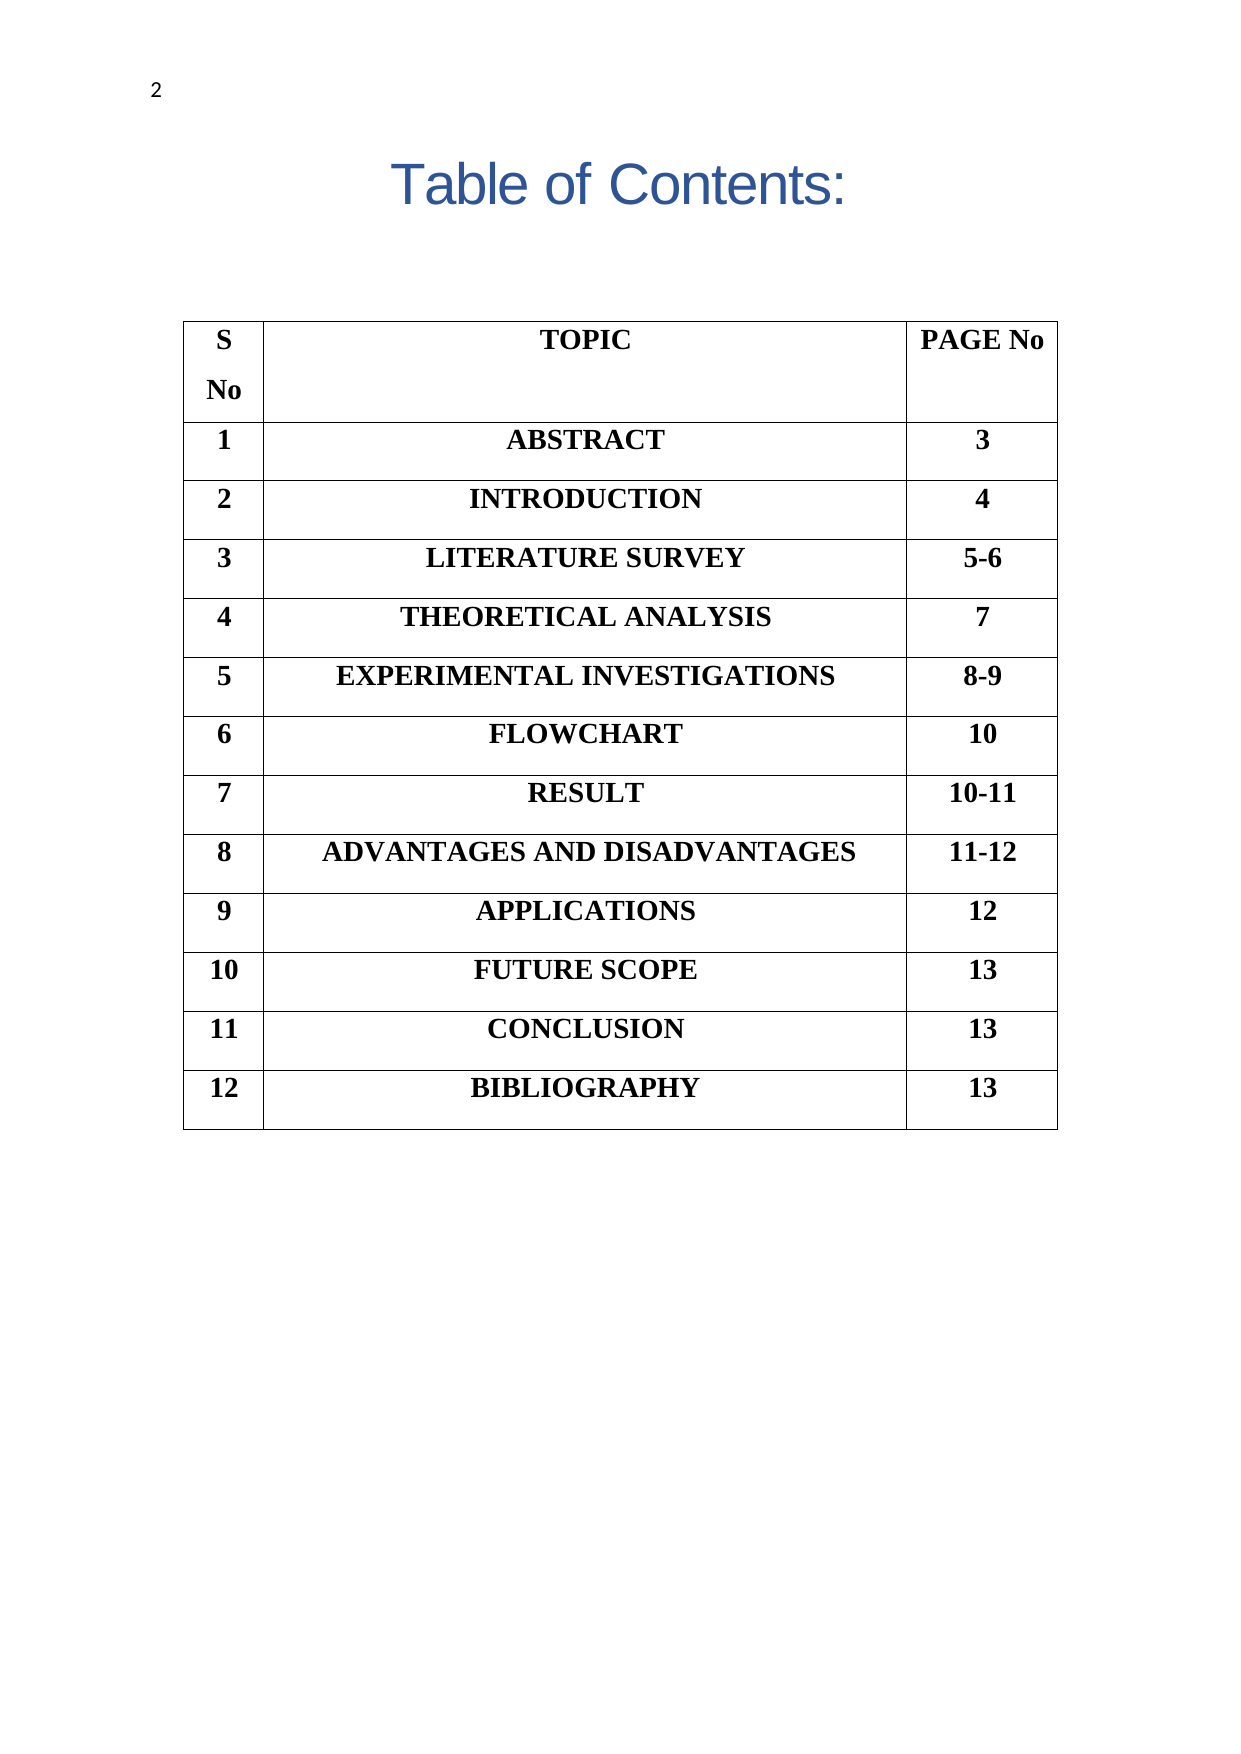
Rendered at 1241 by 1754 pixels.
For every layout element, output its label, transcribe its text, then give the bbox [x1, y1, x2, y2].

table_header PAGE No [907, 322, 1057, 422]
table_cell 8 [184, 835, 263, 893]
table_cell 3 [184, 540, 263, 598]
table_cell 13 [907, 1012, 1057, 1069]
table_cell 8-9 [907, 658, 1057, 716]
table_cell 13 [907, 953, 1057, 1011]
table_cell 12 [184, 1071, 263, 1128]
table_header TOPIC [264, 322, 906, 422]
table_cell 9 [184, 894, 263, 952]
table_cell ABSTRACT [264, 423, 906, 480]
table_cell 3 [907, 423, 1057, 480]
table_cell 12 [907, 894, 1057, 952]
table_cell 11-12 [907, 835, 1057, 893]
table_cell 7 [184, 776, 263, 834]
table_cell FUTURE SCOPE [264, 953, 906, 1011]
table_cell INTRODUCTION [264, 481, 906, 539]
table_cell APPLICATIONS [264, 894, 906, 952]
table_cell THEORETICAL ANALYSIS [264, 599, 906, 657]
table_cell CONCLUSION [264, 1012, 906, 1069]
table_header S No [184, 322, 263, 422]
table_cell 5-6 [907, 540, 1057, 598]
table_cell 2 [184, 481, 263, 539]
table_cell 6 [184, 717, 263, 775]
table_cell 11 [184, 1012, 263, 1069]
table_cell ADVANTAGES AND DISADVANTAGES [264, 835, 906, 893]
table_cell 1 [184, 423, 263, 480]
table_cell 13 [907, 1071, 1057, 1128]
table_cell 10 [184, 953, 263, 1011]
table_cell 10-11 [907, 776, 1057, 834]
table_cell 7 [907, 599, 1057, 657]
table_cell EXPERIMENTAL INVESTIGATIONS [264, 658, 906, 716]
table_cell 4 [184, 599, 263, 657]
table_cell RESULT [264, 776, 906, 834]
text Table of Contents: [0, 152, 1239, 218]
table_cell 5 [184, 658, 263, 716]
table_cell BIBLIOGRAPHY [264, 1071, 906, 1128]
table_cell LITERATURE SURVEY [264, 540, 906, 598]
table_cell 10 [907, 717, 1057, 775]
table_cell FLOWCHART [264, 717, 906, 775]
table_cell 4 [907, 481, 1057, 539]
